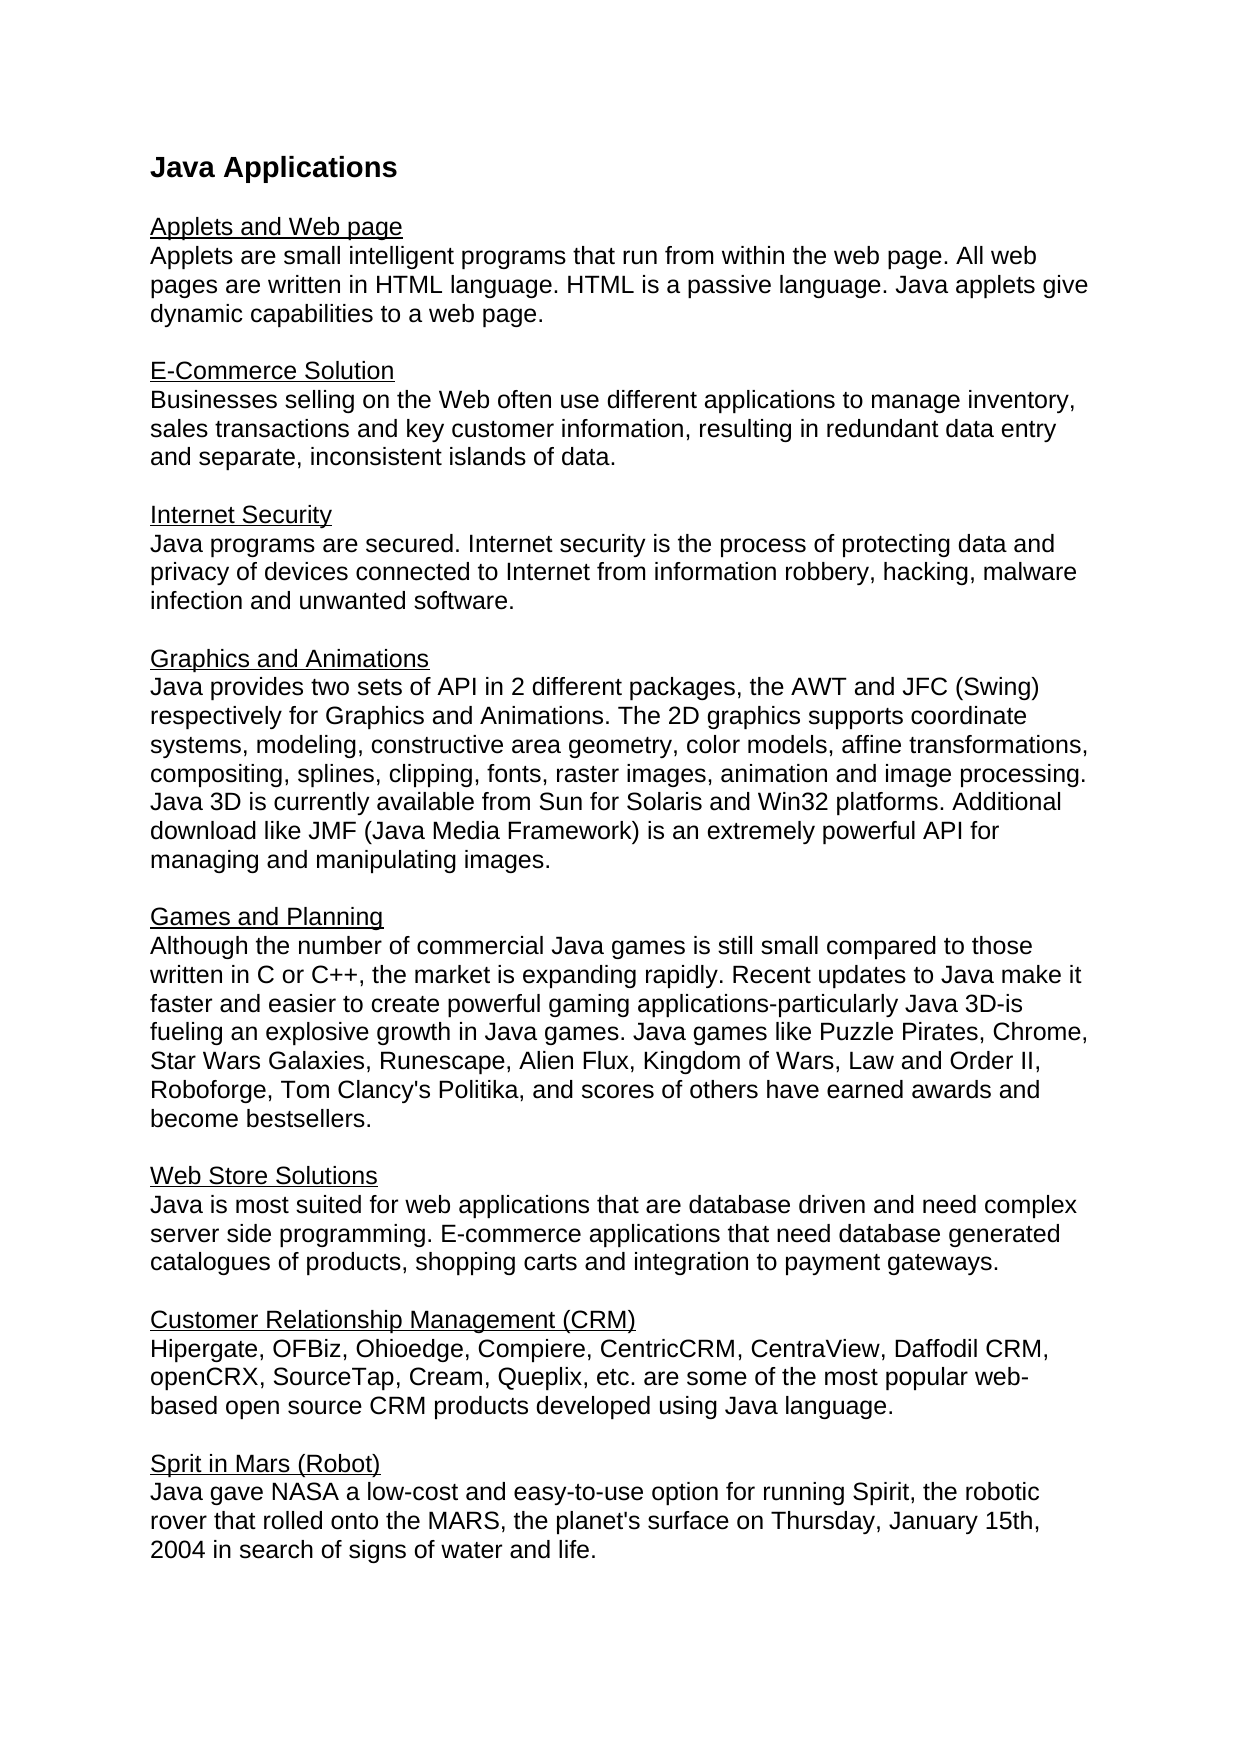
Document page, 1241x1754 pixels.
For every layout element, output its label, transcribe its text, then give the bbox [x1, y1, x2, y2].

subtitle Games and Planning [150, 902, 1090, 931]
text Java provides two sets of API in 2 different packages, the AWT and JFC (Swing) respectively for Graphics and Animations. The 2D graphics supports coordinate systems, modeling, constructive area geometry, color models, affine transformations, compositing, splines, clipping, fonts, raster images, animation and image processing. Java 3D is currently available from Sun for Solaris and Win32 platforms. Additional download like JMF (Java Media Framework) is an extremely powerful API for managing and manipulating images. [150, 672, 1090, 873]
text Applets are small intelligent programs that run from within the web page. All web pages are written in HTML language. HTML is a passive language. Java applets give dynamic capabilities to a web page. [150, 241, 1090, 327]
subtitle Java Applications [150, 150, 1090, 183]
text Java gave NASA a low-cost and easy-to-use option for running Spirit, the robotic rover that rolled onto the MARS, the planet's surface on Thursday, January 15th, 2004 in search of signs of water and life. [150, 1477, 1090, 1563]
text Java programs are secured. Internet security is the process of protecting data and privacy of devices connected to Internet from information robbery, hacking, malware infection and unwanted software. [150, 528, 1090, 615]
text Sprit in Mars (Robot) [150, 1448, 1090, 1477]
subtitle Graphics and Animations [150, 643, 1090, 672]
subtitle E-Commerce Solution [150, 356, 1090, 385]
text Businesses selling on the Web often use different applications to manage inventory, sales transactions and key customer information, resulting in redundant data entry and separate, inconsistent islands of data. [150, 385, 1090, 471]
text Hipergate, OFBiz, Ohioedge, Compiere, CentricCRM, CentraView, Daffodil CRM, openCRX, SourceTap, Cream, Queplix, etc. are some of the most popular web-based open source CRM products developed using Java language. [150, 1333, 1090, 1420]
text Customer Relationship Management (CRM) [150, 1305, 1090, 1333]
subtitle Applets and Web page [150, 212, 1090, 241]
text Although the number of commercial Java games is still small compared to those written in C or C++, the market is expanding rapidly. Recent updates to Java make it faster and easier to create powerful gaming applications-particularly Java 3D-is fueling an explosive growth in Java games. Java games like Puzzle Pirates, Chrome, Star Wars Galaxies, Runescape, Alien Flux, Kingdom of Wars, Law and Order II, Roboforge, Tom Clancy's Politika, and scores of others have earned awards and become bestsellers. [150, 931, 1090, 1132]
text Java is most suited for web applications that are database driven and need complex server side programming. E-commerce applications that need database generated catalogues of products, shopping carts and integration to payment gateways. [150, 1190, 1090, 1276]
subtitle Internet Security [150, 500, 1090, 528]
text Web Store Solutions [150, 1161, 1090, 1190]
